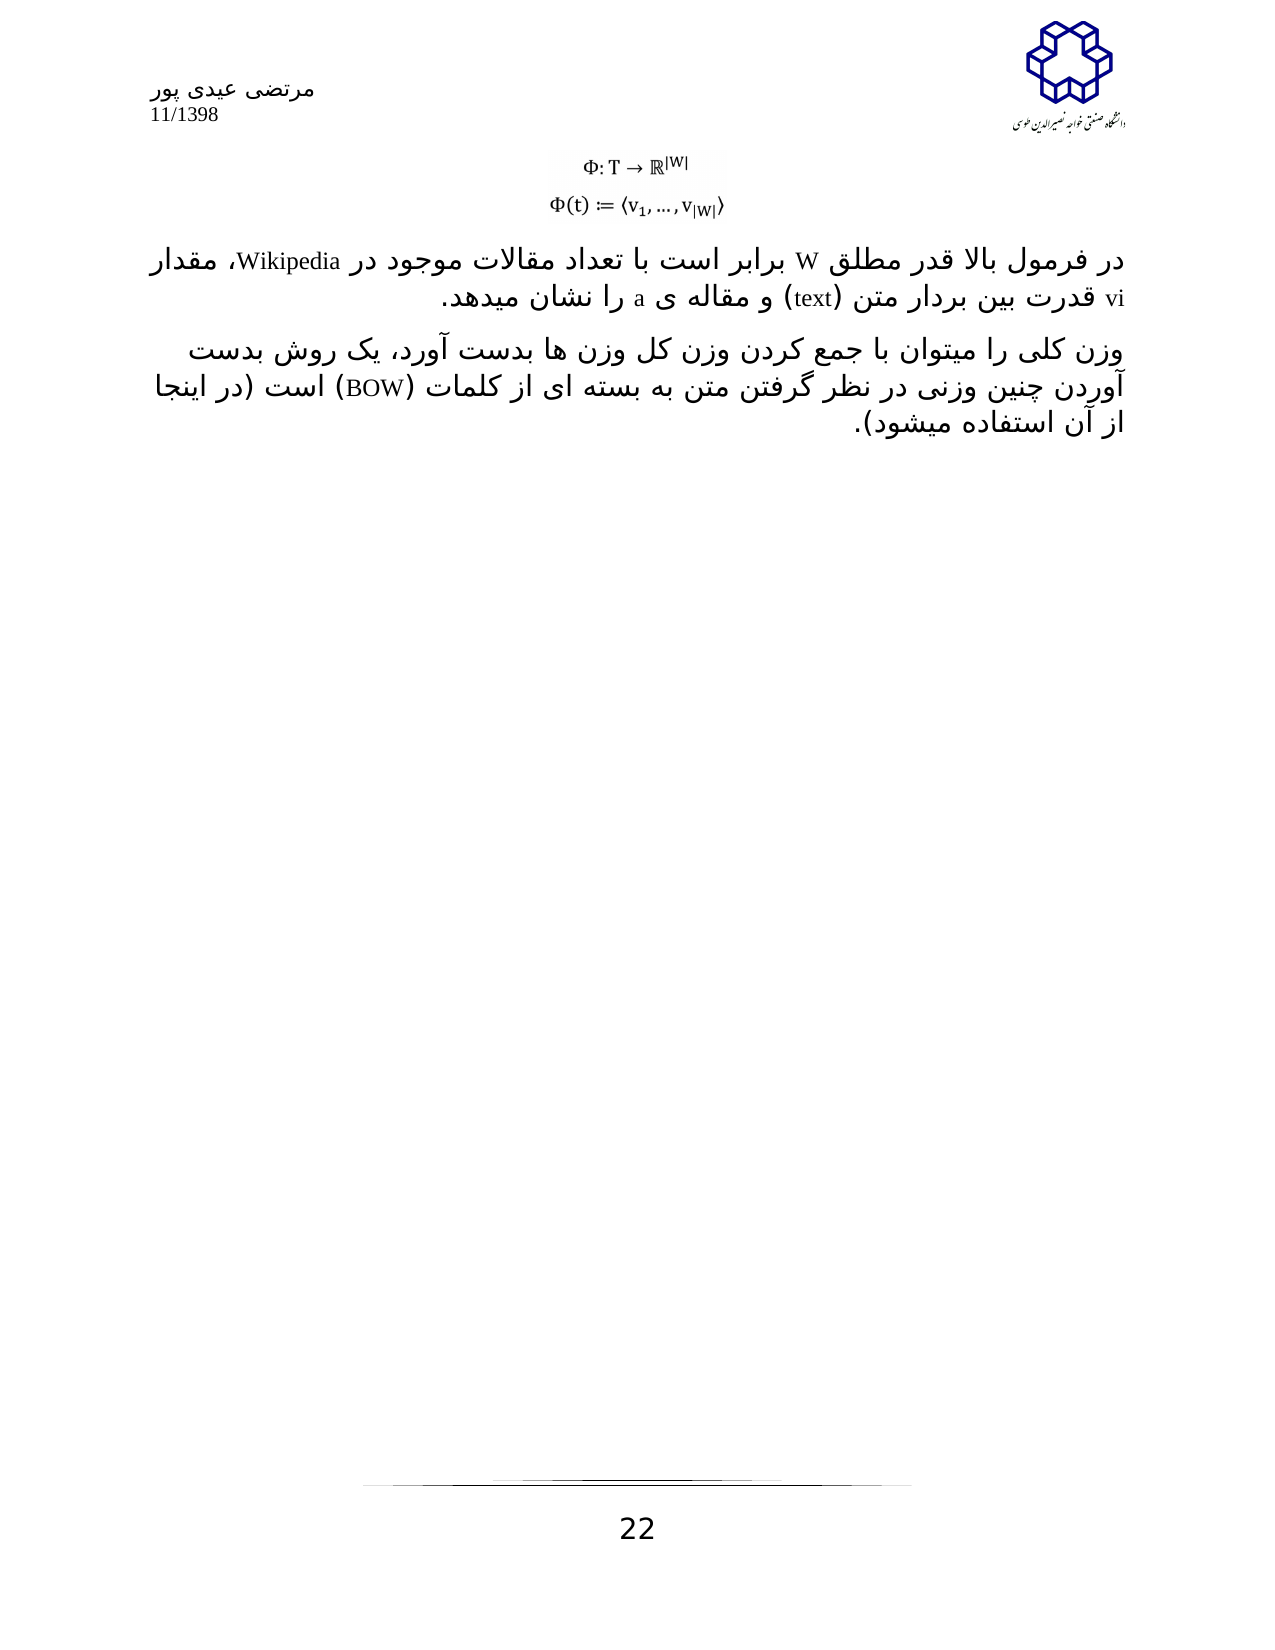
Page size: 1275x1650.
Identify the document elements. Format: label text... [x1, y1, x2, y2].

picture [547, 150, 727, 224]
text در فرمول بالا قدر مطلق W برابر است با تعداد مقالات موجود در Wikipedia، مقدار vi قدرت بین بردار متن (text) و مقاله ی a را نشان میدهد. [150, 242, 1125, 313]
text وزن کلی را میتوان با جمع کردن وزن کل وزن ها بدست آورد، یک روش بدست آوردن چنین وزنی در نظر گرفتن متن به بسته ای از کلمات (BOW) است (در اینجا از آن استفاده میشود). [150, 332, 1125, 440]
picture [1013, 21, 1125, 134]
